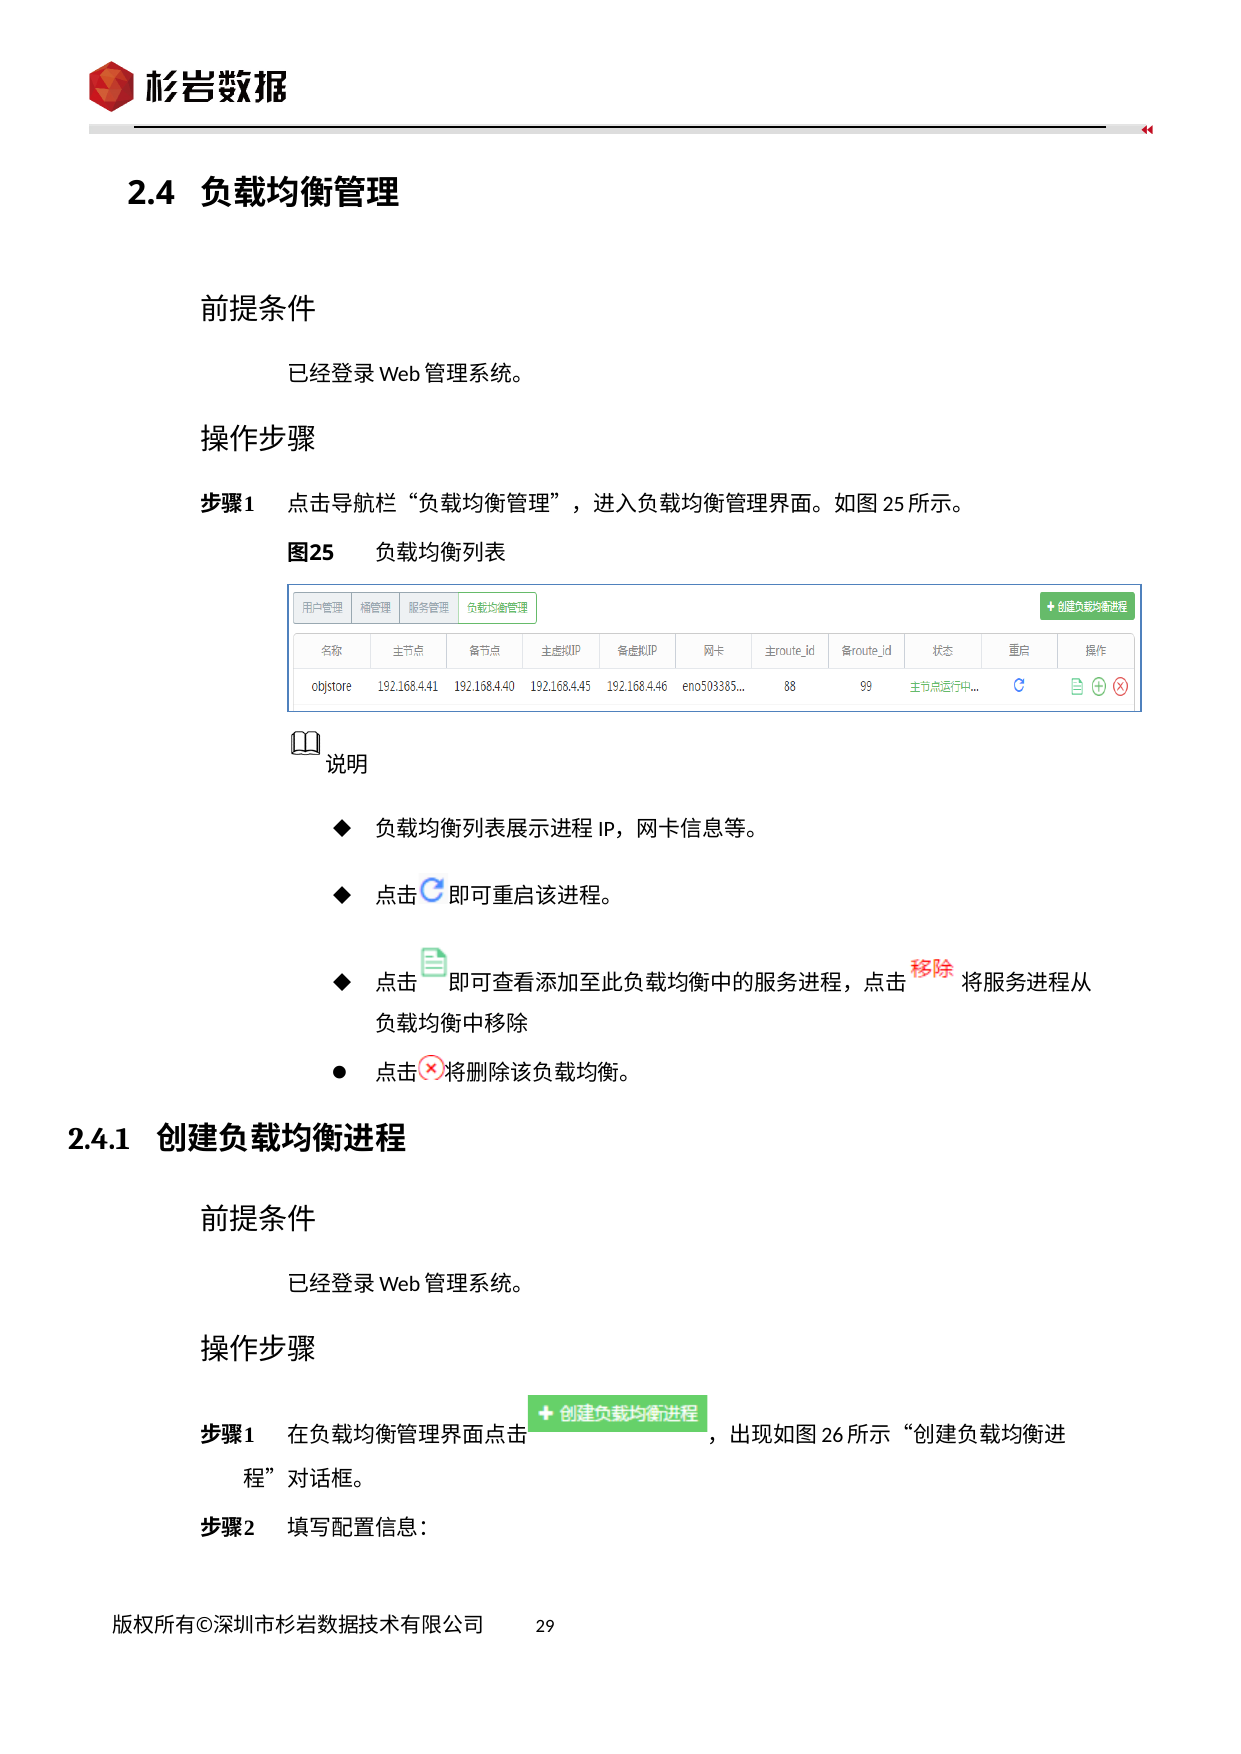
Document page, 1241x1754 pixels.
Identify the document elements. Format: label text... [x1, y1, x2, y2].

list 点击即可查看添加至此负载均衡中的服务进程，点击将服务进程从负载均衡中移除 [331, 940, 1106, 1038]
picture [289, 585, 1140, 711]
picture [0, 0, 1241, 134]
picture [418, 940, 449, 982]
text 已经登录Web管理系统。 [287, 1265, 1106, 1298]
picture [907, 958, 962, 982]
text 已经登录Web管理系统。 [287, 355, 1106, 388]
text 创建负载均衡进程 [68, 1103, 1106, 1168]
list 点击导航栏“负载均衡管理”，进入负载均衡管理界面。如图25所示。 [200, 485, 1106, 518]
picture [418, 873, 449, 904]
list 填写配置信息： [200, 1509, 1106, 1542]
text 操作步骤 [197, 1314, 1106, 1379]
text 负载均衡管理 [127, 158, 1128, 223]
list 点击将删除该负载均衡。 [331, 1054, 1106, 1087]
list 说明 [244, 729, 1106, 794]
text 负载均衡列表 [287, 534, 1106, 567]
picture [527, 1395, 708, 1432]
text 前提条件 [200, 1184, 1106, 1249]
picture [287, 729, 325, 757]
list 在负载均衡管理界面点击，出现如图26所示“创建负载均衡进程”对话框。 [200, 1395, 1106, 1493]
list 负载均衡列表展示进程IP，网卡信息等。 [331, 810, 1106, 843]
list 点击即可重启该进程。 [331, 859, 1106, 924]
text 前提条件 [200, 274, 1106, 339]
text 操作步骤 [197, 404, 1106, 469]
picture [418, 1055, 445, 1080]
